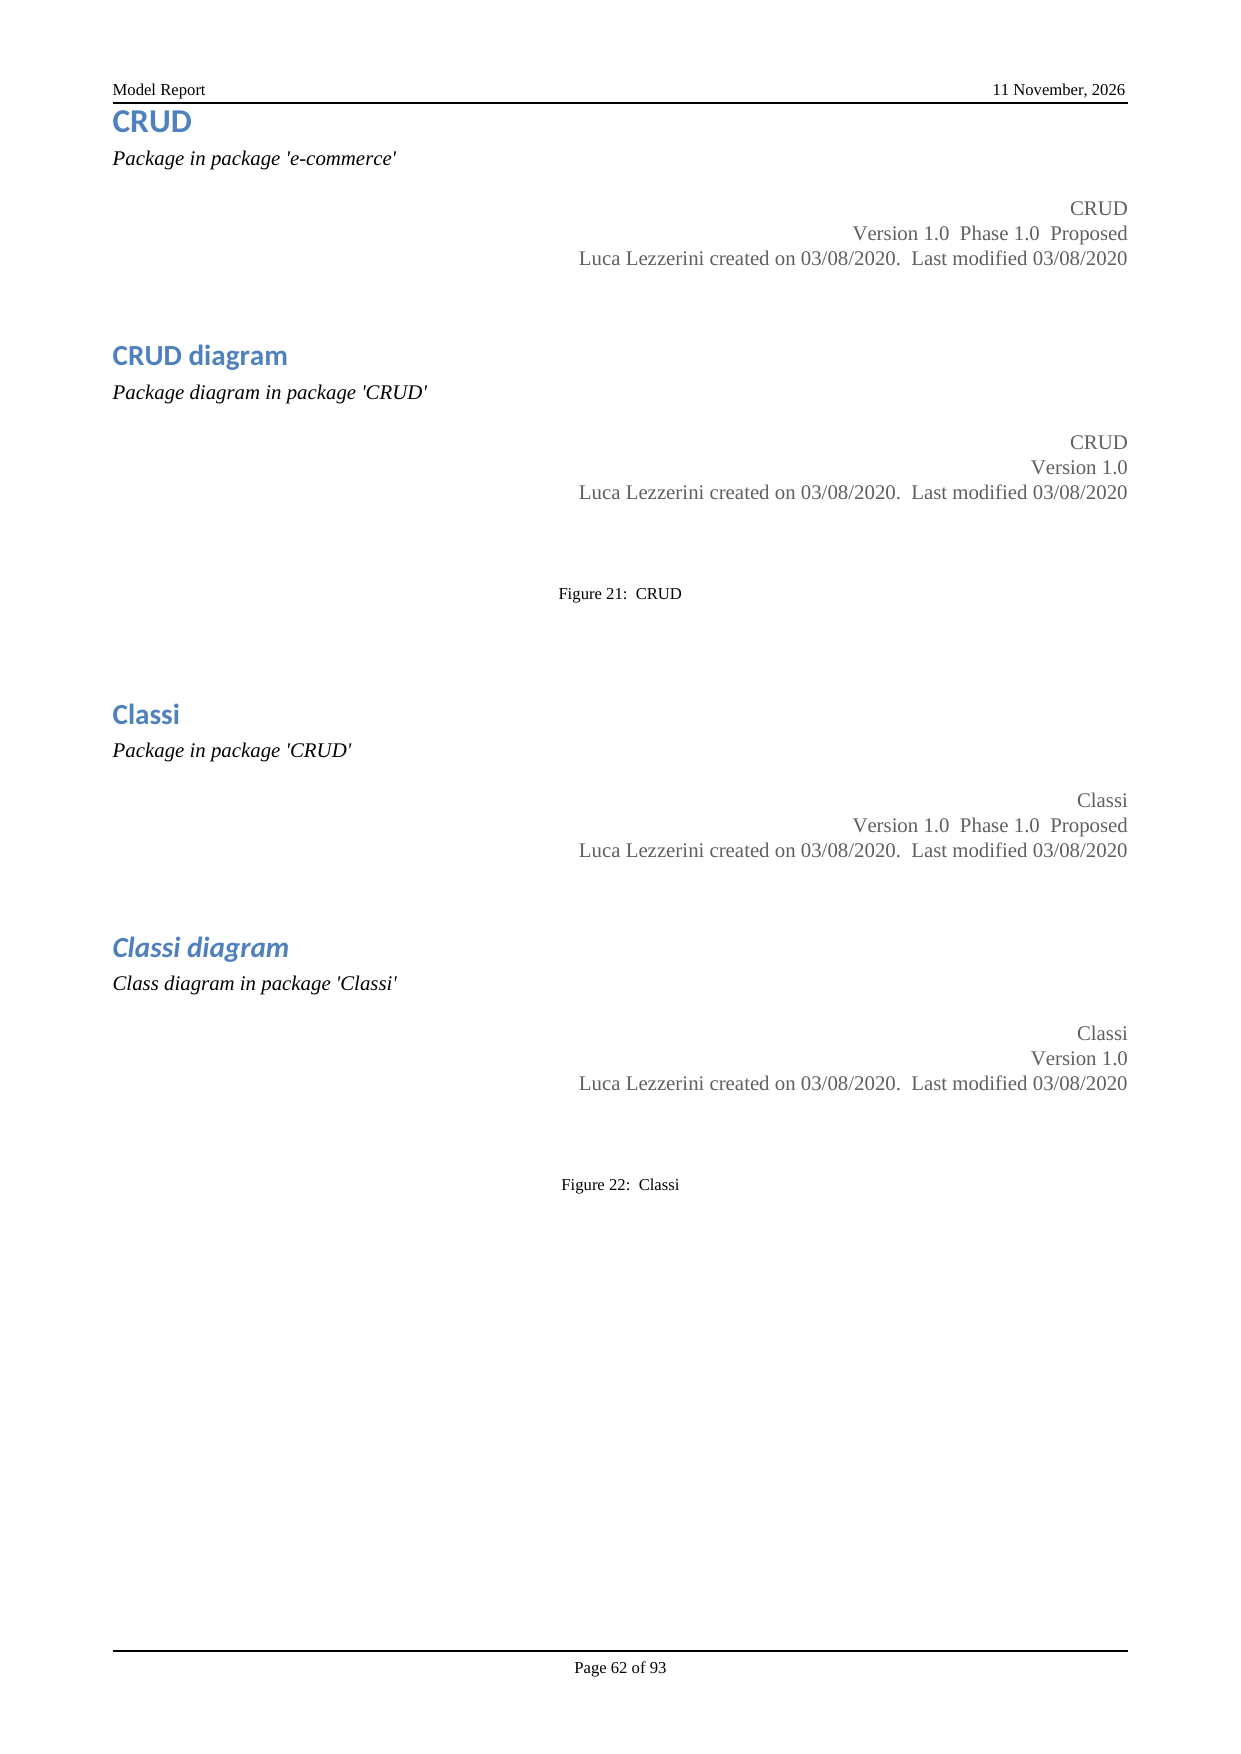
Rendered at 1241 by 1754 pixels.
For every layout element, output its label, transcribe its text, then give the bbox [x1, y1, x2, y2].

text CRUD [112, 579, 1128, 604]
text Version 1.0 Phase 1.0 Proposed [112, 221, 1128, 246]
text Class diagram in package 'Classi' [112, 971, 1128, 996]
text Package in package 'e-commerce' [112, 146, 1128, 171]
text Package diagram in package 'CRUD' [112, 379, 1128, 404]
text Classi [112, 1171, 1128, 1196]
text Luca Lezzerini created on 03/08/2020. Last modified 03/08/2020 [112, 837, 1128, 862]
text Luca Lezzerini created on 03/08/2020. Last modified 03/08/2020 [112, 246, 1128, 271]
text Luca Lezzerini created on 03/08/2020. Last modified 03/08/2020 [112, 479, 1128, 504]
subtitle Classi [112, 704, 1128, 729]
text CRUD [112, 429, 1128, 454]
text Luca Lezzerini created on 03/08/2020. Last modified 03/08/2020 [112, 1071, 1128, 1096]
subtitle Classi diagram [112, 937, 1128, 962]
text Version 1.0 [112, 1046, 1128, 1071]
text Version 1.0 Phase 1.0 Proposed [112, 812, 1128, 837]
text Classi [112, 1021, 1128, 1046]
text Version 1.0 [112, 454, 1128, 479]
text Package in package 'CRUD' [112, 737, 1128, 762]
subtitle CRUD [112, 112, 1128, 137]
text CRUD [112, 196, 1128, 221]
text Classi [112, 787, 1128, 812]
subtitle CRUD diagram [112, 346, 1128, 371]
